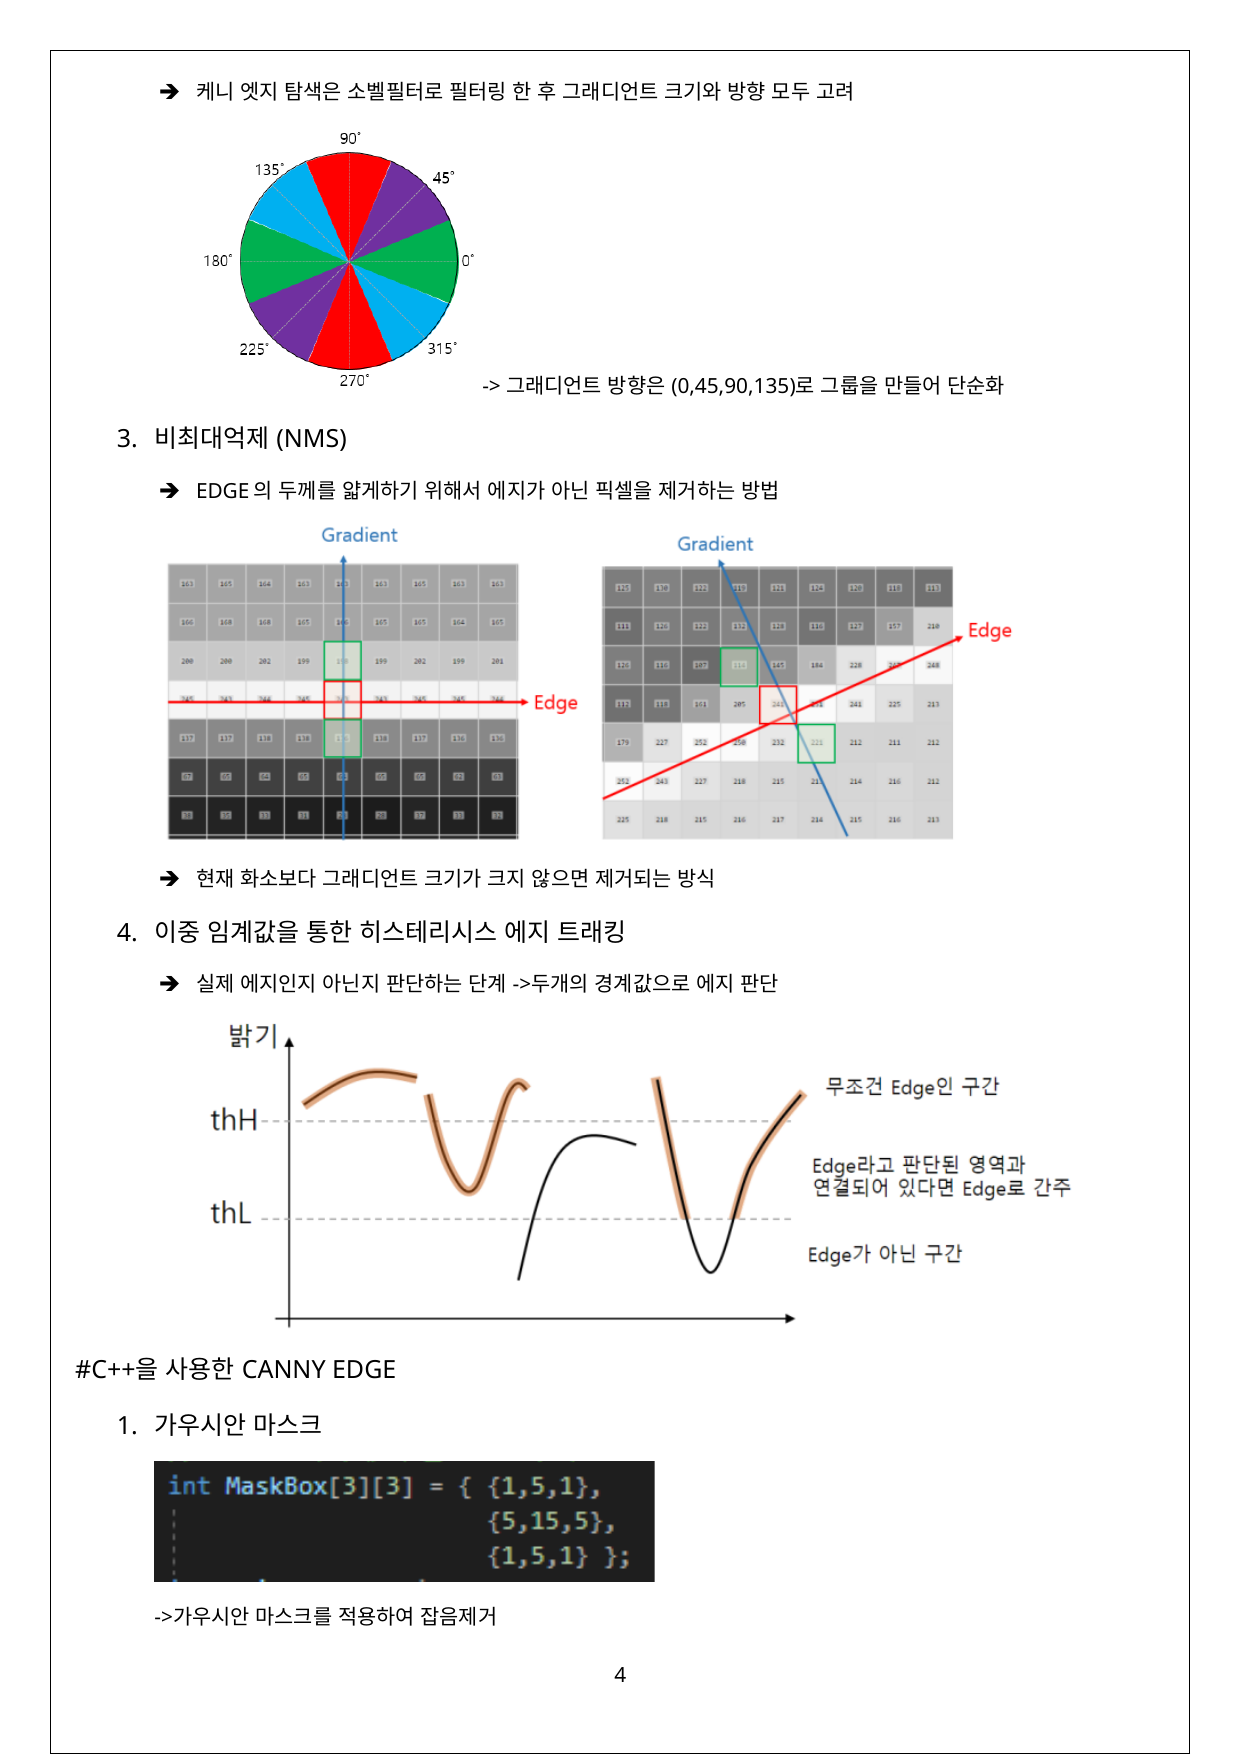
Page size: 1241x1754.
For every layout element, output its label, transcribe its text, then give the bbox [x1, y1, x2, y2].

picture [195, 124, 482, 394]
list EDGE의 두께를 얇게하기 위해서 에지가 아닌 픽셀을 제거하는 방법 [158, 474, 1165, 504]
picture [158, 523, 1020, 844]
list 이중 임계값을 통한 히스테리시스 에지 트래킹 [117, 912, 1165, 948]
list 실제 에지인지 아닌지 판단하는 단계 ->두개의 경계값으로 에지 판단 [158, 968, 1165, 998]
list ->가우시안 마스크를 적용하여 잡음제거 [154, 1601, 1165, 1631]
list 현재 화소보다 그래디언트 크기가 크지 않으면 제거되는 방식 [158, 863, 1165, 893]
list 가우시안 마스크 [117, 1405, 1165, 1442]
list 케니 엣지 탐색은 소벨필터로 필터링 한 후 그래디언트 크기와 방향 모두 고려 [158, 75, 1165, 105]
list 비최대억제 (NMS) [117, 418, 1165, 454]
text #C++을 사용한 CANNY EDGE [75, 1349, 1165, 1386]
picture [195, 1017, 1076, 1331]
picture [154, 1461, 655, 1582]
